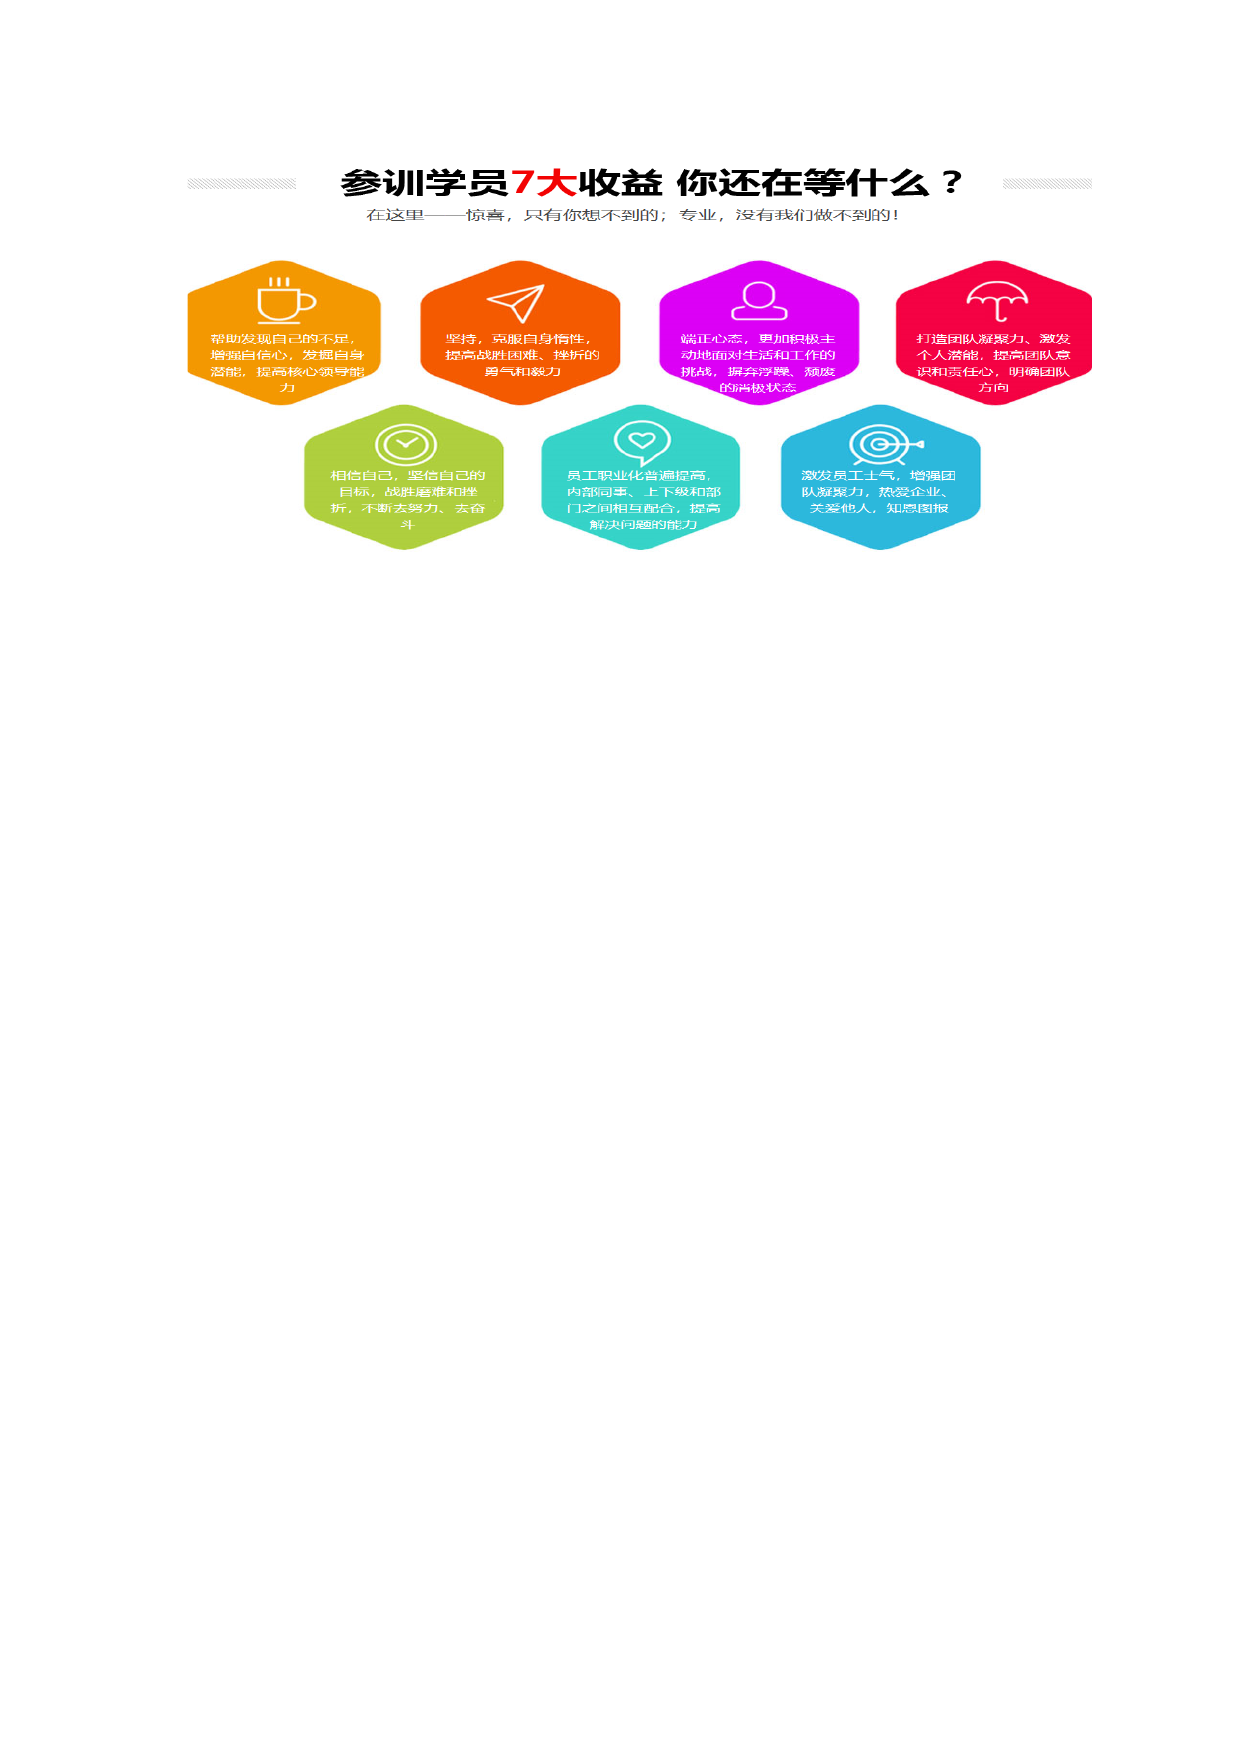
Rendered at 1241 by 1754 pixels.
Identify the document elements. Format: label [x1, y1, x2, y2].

picture [187, 162, 1092, 556]
